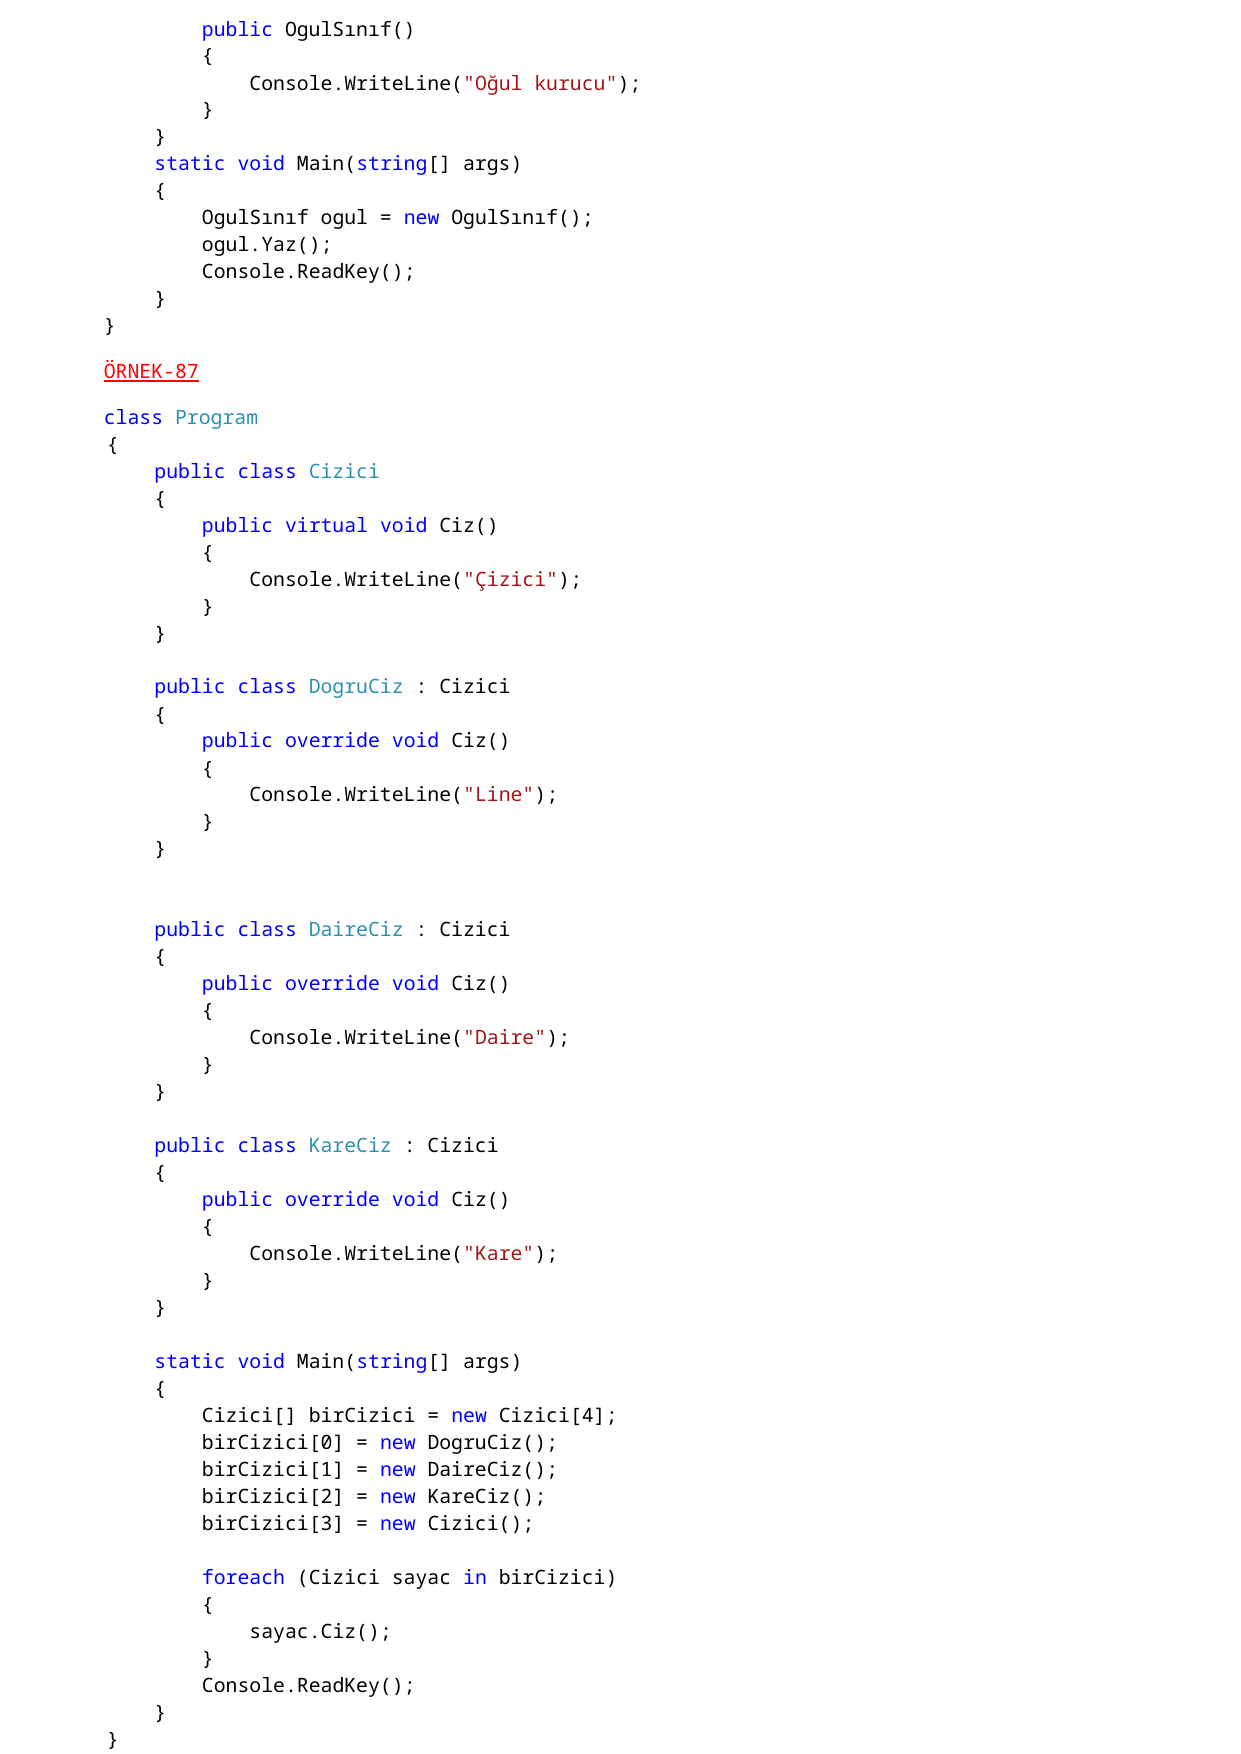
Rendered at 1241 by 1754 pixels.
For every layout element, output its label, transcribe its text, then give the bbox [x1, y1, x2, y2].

text Console.ReadKey(); [59, 1671, 1181, 1698]
text } [103, 312, 1181, 338]
text public class Cizici [59, 457, 1181, 484]
text { [59, 430, 1181, 457]
text } [59, 592, 1181, 619]
text } [59, 284, 1181, 312]
text } [59, 1077, 1181, 1104]
text } [59, 1051, 1181, 1077]
text Console.ReadKey(); [59, 258, 1181, 284]
text { [59, 1374, 1181, 1401]
text OgulSınıf ogul = new OgulSınıf(); [59, 204, 1181, 231]
text { [59, 1590, 1181, 1617]
text ÖRNEK-87 [103, 357, 1181, 384]
text static void Main(string[] args) [59, 150, 1181, 177]
text Cizici[] birCizici = new Cizici[4]; [59, 1401, 1181, 1428]
text { [59, 42, 1181, 69]
text Console.WriteLine("Daire"); [59, 1023, 1181, 1051]
text public class DogruCiz : Cizici [59, 673, 1181, 700]
text } [59, 1725, 1181, 1752]
text { [59, 754, 1181, 781]
text public virtual void Ciz() [59, 511, 1181, 538]
text } [59, 1293, 1181, 1320]
text class Program [103, 403, 1181, 430]
text } [59, 1698, 1181, 1725]
text public override void Ciz() [59, 727, 1181, 754]
text public override void Ciz() [59, 969, 1181, 997]
text } [59, 1266, 1181, 1293]
text sayac.Ciz(); [59, 1617, 1181, 1644]
text birCizici[1] = new DaireCiz(); [59, 1455, 1181, 1482]
text Console.WriteLine("Line"); [59, 781, 1181, 808]
text ogul.Yaz(); [59, 231, 1181, 258]
text { [59, 1158, 1181, 1185]
text Console.WriteLine("Çizici"); [59, 565, 1181, 592]
text birCizici[0] = new DogruCiz(); [59, 1428, 1181, 1455]
text { [59, 538, 1181, 565]
text Console.WriteLine("Oğul kurucu"); [59, 69, 1181, 96]
text } [59, 808, 1181, 835]
text birCizici[3] = new Cizici(); [59, 1509, 1181, 1536]
text { [59, 484, 1181, 511]
text public override void Ciz() [59, 1185, 1181, 1212]
text public class KareCiz : Cizici [59, 1131, 1181, 1158]
text public OgulSınıf() [59, 15, 1181, 42]
text { [59, 1212, 1181, 1239]
text } [59, 619, 1181, 646]
text birCizici[2] = new KareCiz(); [59, 1482, 1181, 1509]
text { [59, 700, 1181, 727]
text { [59, 177, 1181, 204]
text public class DaireCiz : Cizici [59, 916, 1181, 943]
text } [59, 835, 1181, 862]
text } [59, 123, 1181, 150]
text } [59, 96, 1181, 123]
text static void Main(string[] args) [59, 1347, 1181, 1374]
text { [59, 997, 1181, 1023]
text } [59, 1644, 1181, 1671]
text Console.WriteLine("Kare"); [59, 1239, 1181, 1266]
text { [59, 943, 1181, 969]
text foreach (Cizici sayac in birCizici) [59, 1563, 1181, 1590]
